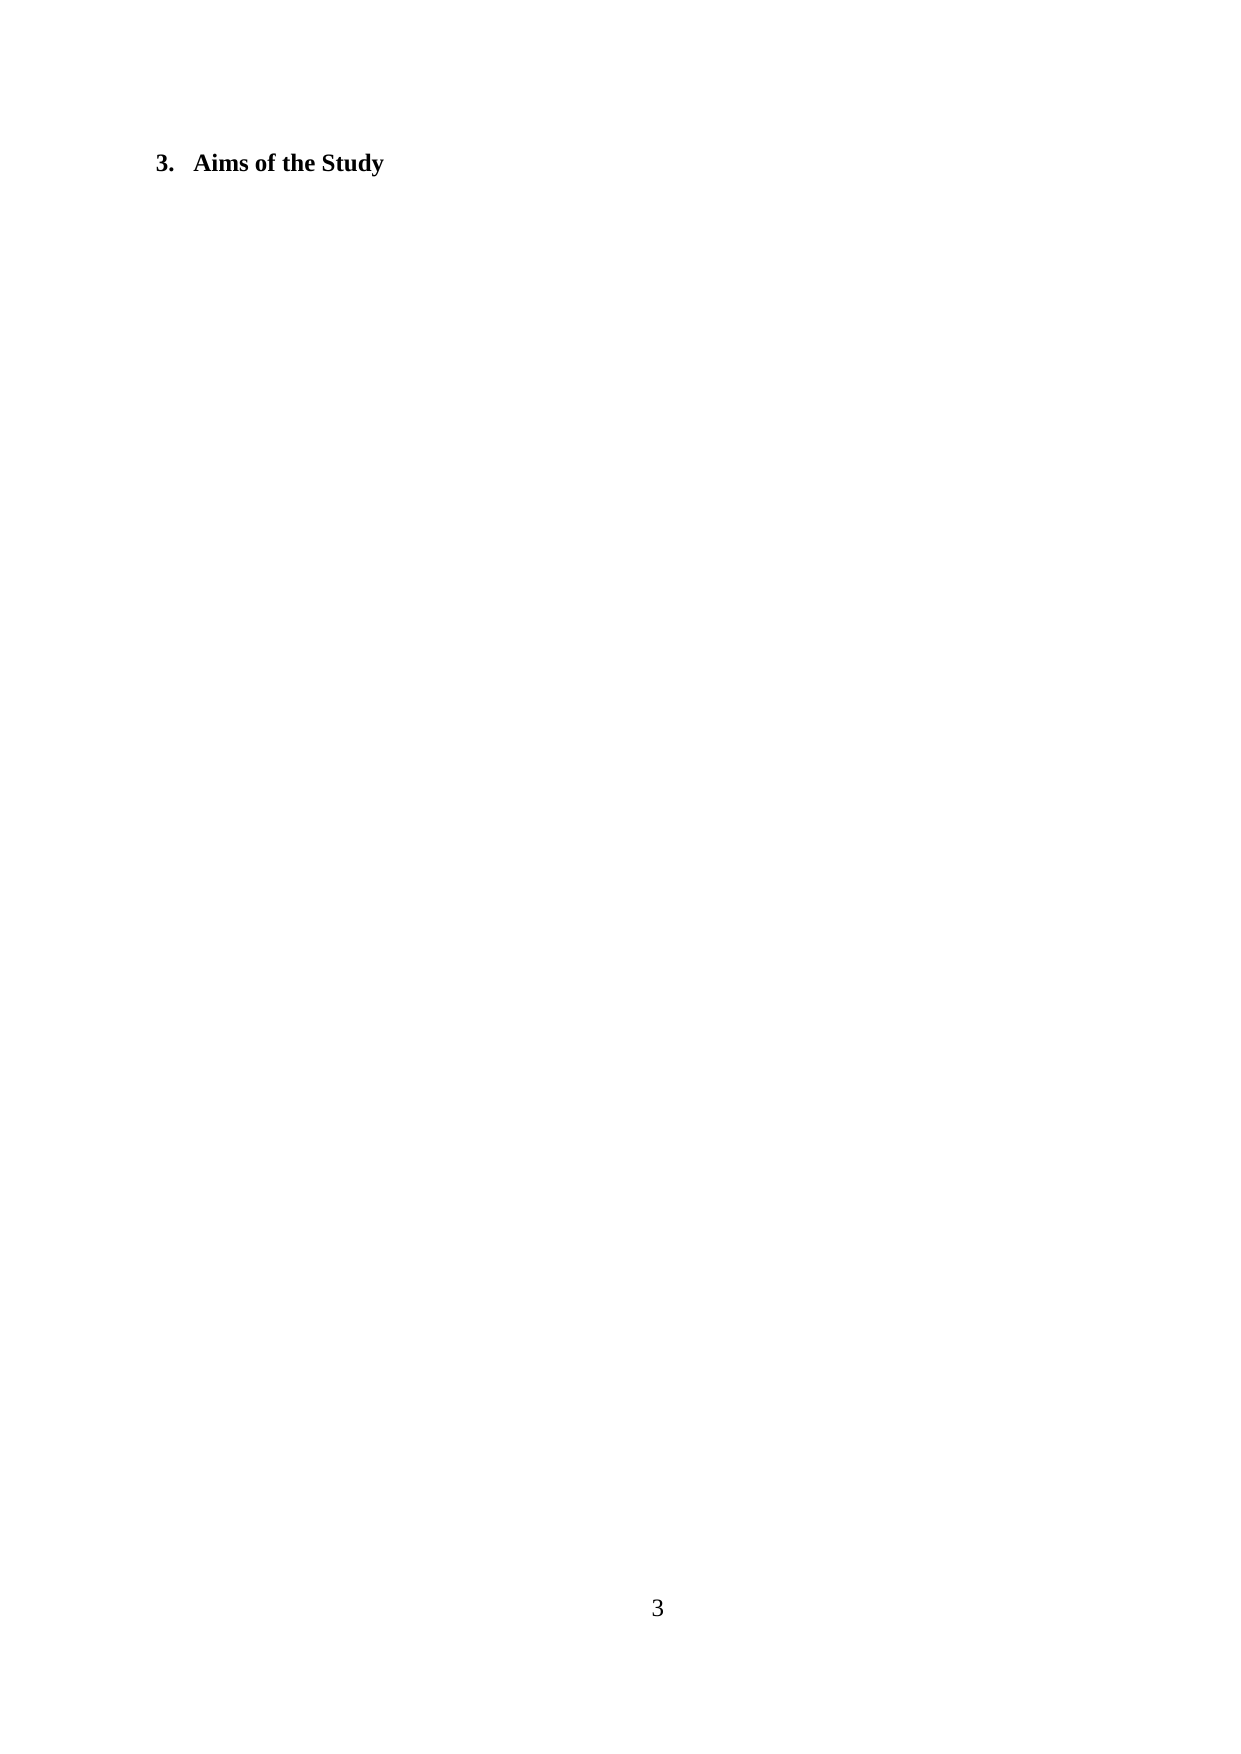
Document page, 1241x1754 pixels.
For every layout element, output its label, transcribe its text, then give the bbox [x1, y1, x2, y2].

list Aims of the Study [156, 148, 1122, 176]
